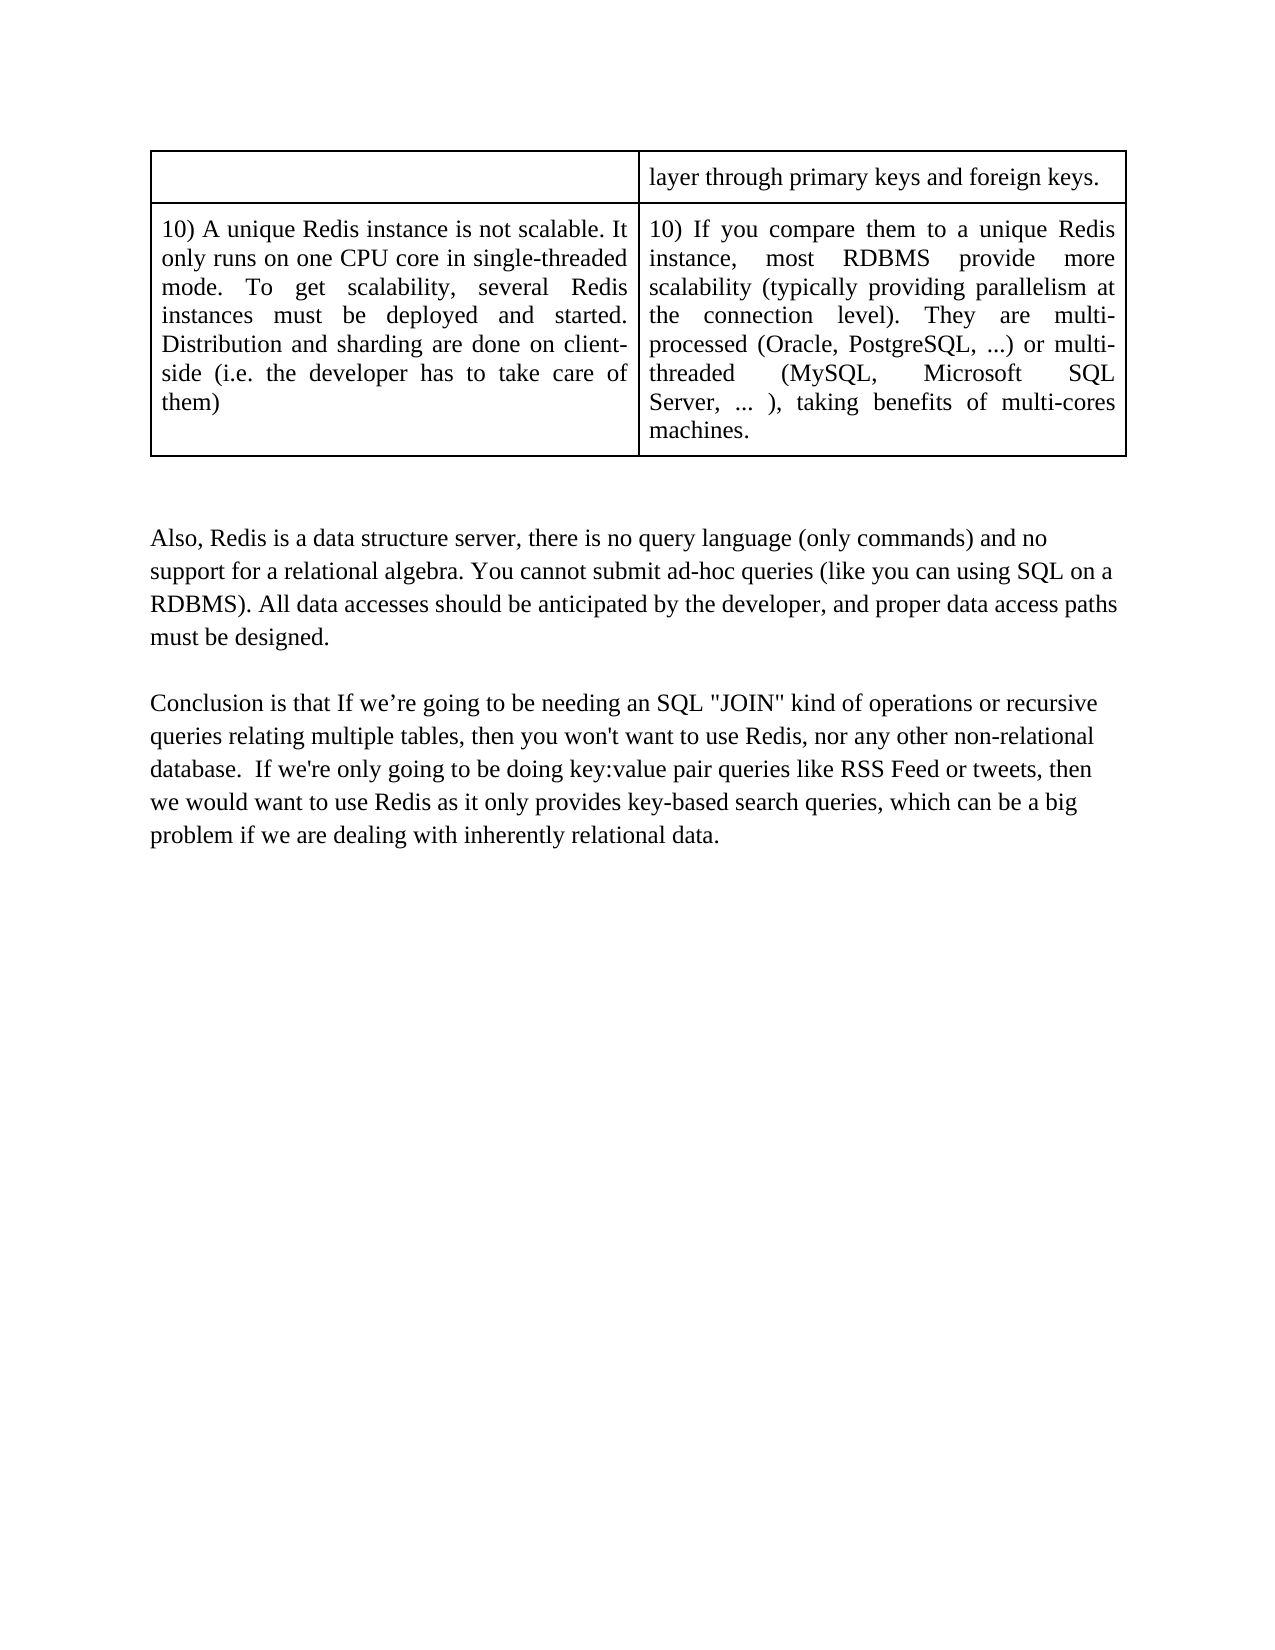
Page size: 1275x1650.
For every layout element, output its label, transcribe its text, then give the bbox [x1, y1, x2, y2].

text Conclusion is that If we’re going to be needing an SQL "JOIN" kind of operations or recursive queries relating multiple tables, then you won't want to use Redis, nor any other non-relational database. If we're only going to be doing key:value pair queries like RSS Feed or tweets, then we would want to use Redis as it only provides key-based search queries, which can be a big problem if we are dealing with inherently relational data. [150, 688, 1125, 849]
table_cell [152, 152, 638, 202]
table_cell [640, 152, 1125, 202]
table_cell 10) A unique Redis instance is not scalable. It only runs on one CPU core in single-threaded mode. To get scalability, several Redis instances must be deployed and started. Distribution and sharding are done on client-side (i.e. the developer has to take care of them) [152, 204, 638, 454]
text Also, Redis is a data structure server, there is no query language (only commands) and no support for a relational algebra. You cannot submit ad-hoc queries (like you can using SQL on a RDBMS). All data accesses should be anticipated by the developer, and proper data access paths must be designed. [150, 523, 1125, 651]
table_cell 10) If you compare them to a unique Redis instance, most RDBMS provide more scalability (typically providing parallelism at the connection level). They are multi-processed (Oracle, PostgreSQL, ...) or multi-threaded (MySQL, Microsoft SQL Server, ... ), taking benefits of multi-cores machines. [640, 204, 1125, 454]
